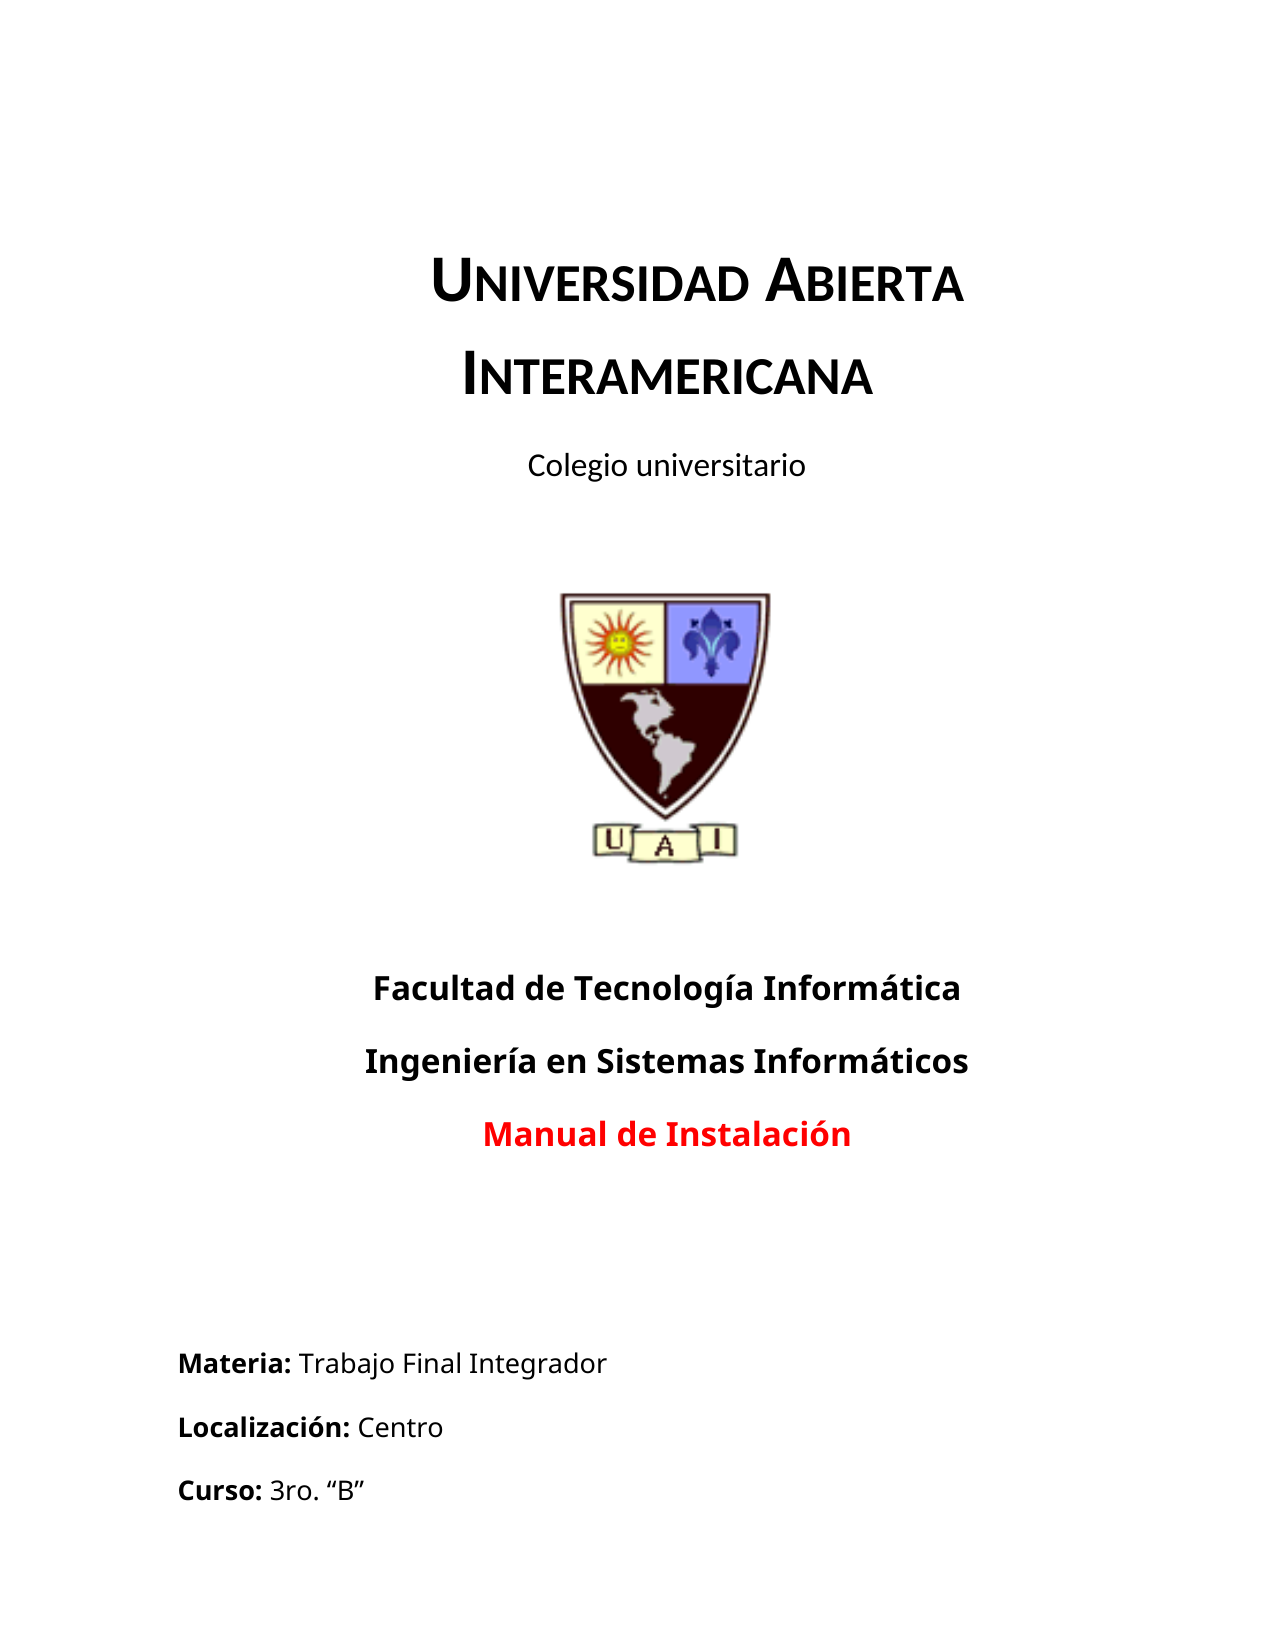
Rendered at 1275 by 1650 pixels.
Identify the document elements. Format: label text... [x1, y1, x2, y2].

text Facultad de Tecnología Informática [177, 964, 1157, 1010]
text Localización: Centro [177, 1408, 1157, 1445]
picture [554, 585, 780, 875]
text Universidad Abierta Interamericana [177, 236, 1157, 411]
text Curso: 3ro. “B” [177, 1471, 1157, 1508]
text Manual de Instalación [177, 1110, 1157, 1156]
text Colegio universitario [177, 444, 1157, 485]
text Ingeniería en Sistemas Informáticos [177, 1037, 1157, 1083]
text Materia: Trabajo Final Integrador [177, 1345, 1157, 1382]
